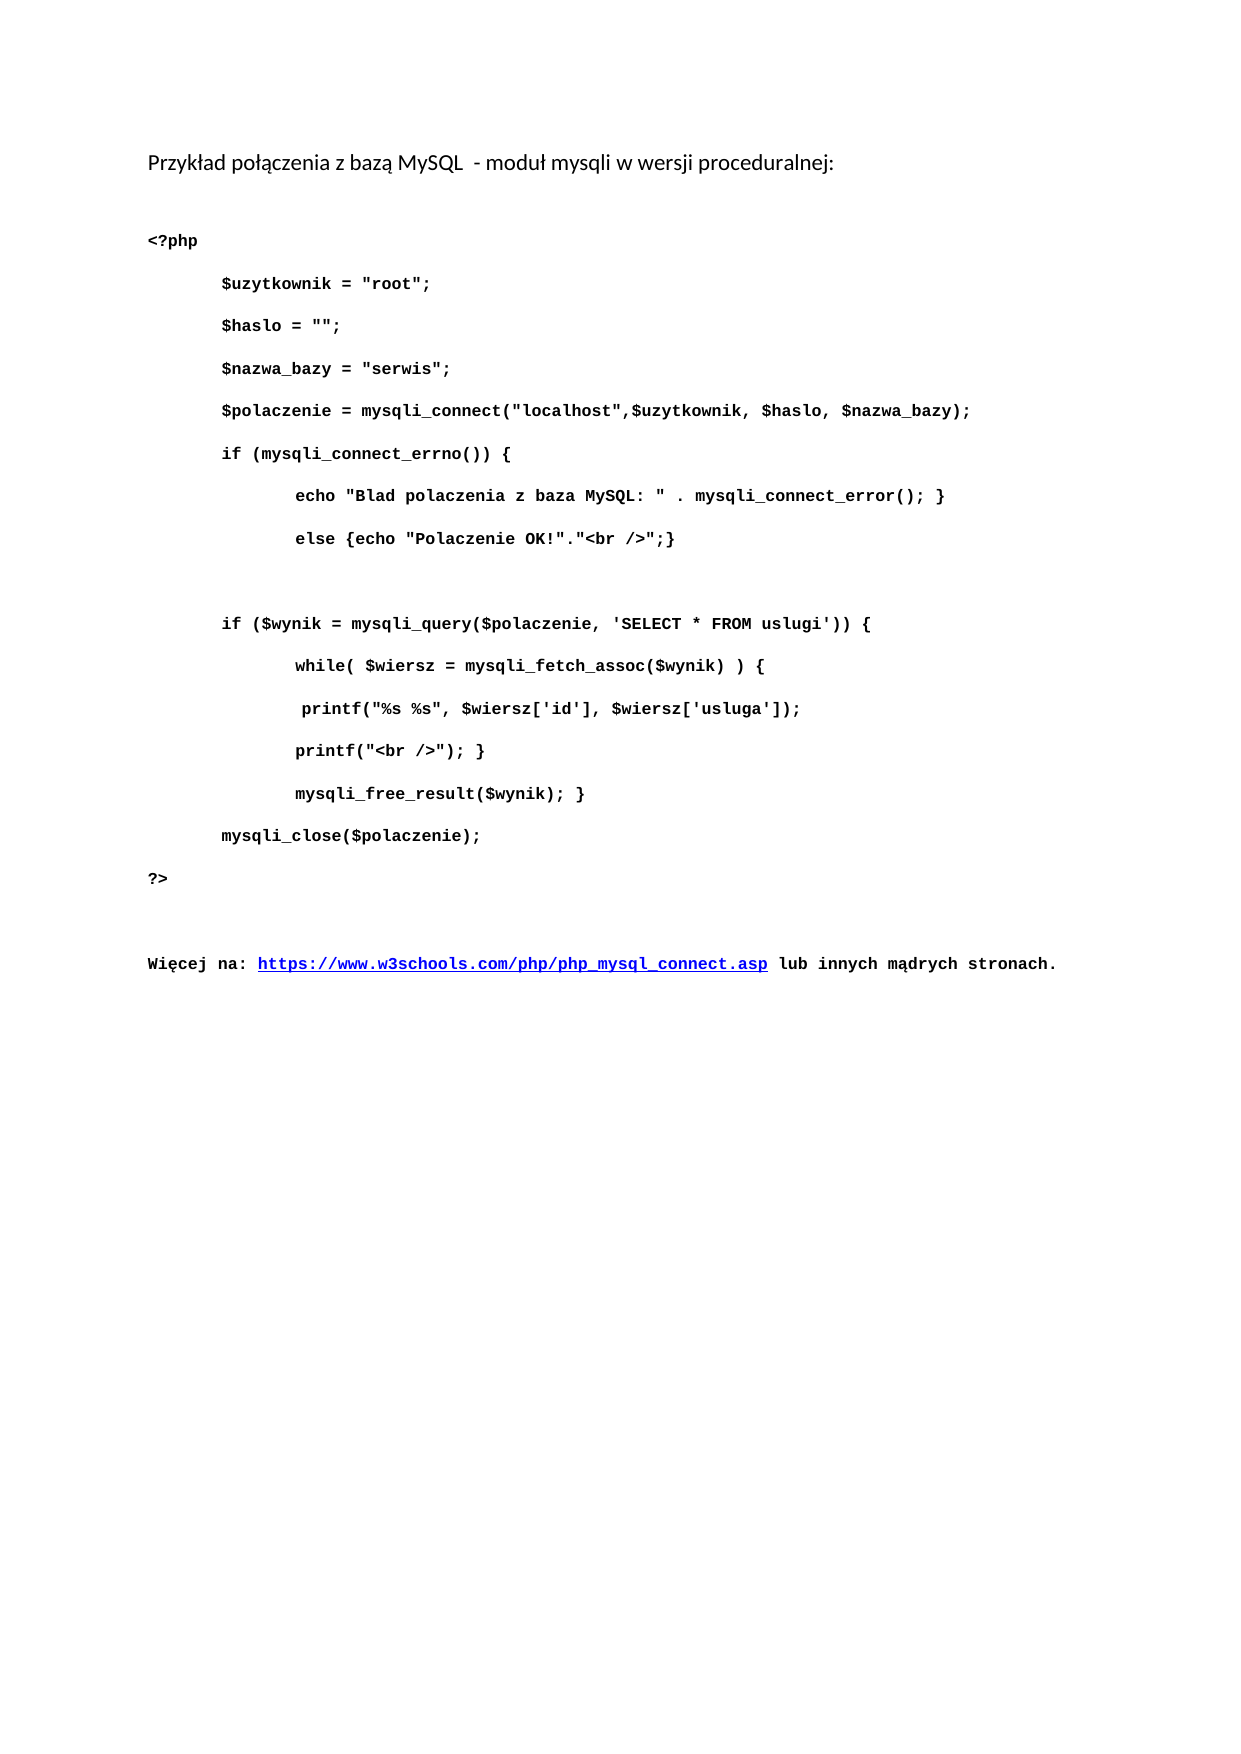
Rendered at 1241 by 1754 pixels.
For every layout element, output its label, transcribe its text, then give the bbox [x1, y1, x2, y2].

text mysqli_close($polaczenie); [221, 828, 1093, 847]
text if (mysqli_connect_errno()) { [221, 445, 1093, 464]
text while( $wiersz = mysqli_fetch_assoc($wynik) ) { [221, 658, 1093, 677]
text echo "Blad polaczenia z baza MySQL: " . mysqli_connect_error(); } [221, 488, 1093, 507]
text Przykład połączenia z bazą MySQL - moduł mysqli w wersji proceduralnej: [148, 148, 1093, 208]
text else {echo "Polaczenie OK!"."<br />";} [221, 530, 1093, 549]
text ?> [148, 870, 1093, 889]
text if ($wynik = mysqli_query($polaczenie, 'SELECT * FROM uslugi')) { [221, 615, 1093, 634]
text Więcej na: https://www.w3schools.com/php/php_mysql_connect.asp lub innych mądrych stronach. [148, 955, 1093, 974]
text printf("%s %s", $wiersz['id'], $wiersz['usluga']); [221, 700, 1093, 719]
text $haslo = ""; [221, 318, 1093, 337]
text $uzytkownik = "root"; [221, 275, 1093, 294]
text $nazwa_bazy = "serwis"; [221, 360, 1093, 379]
text $polaczenie = mysqli_connect("localhost",$uzytkownik, $haslo, $nazwa_bazy); [221, 403, 1093, 422]
text printf("<br />"); } [221, 743, 1093, 762]
text <?php [148, 233, 1093, 252]
text mysqli_free_result($wynik); } [221, 785, 1093, 804]
